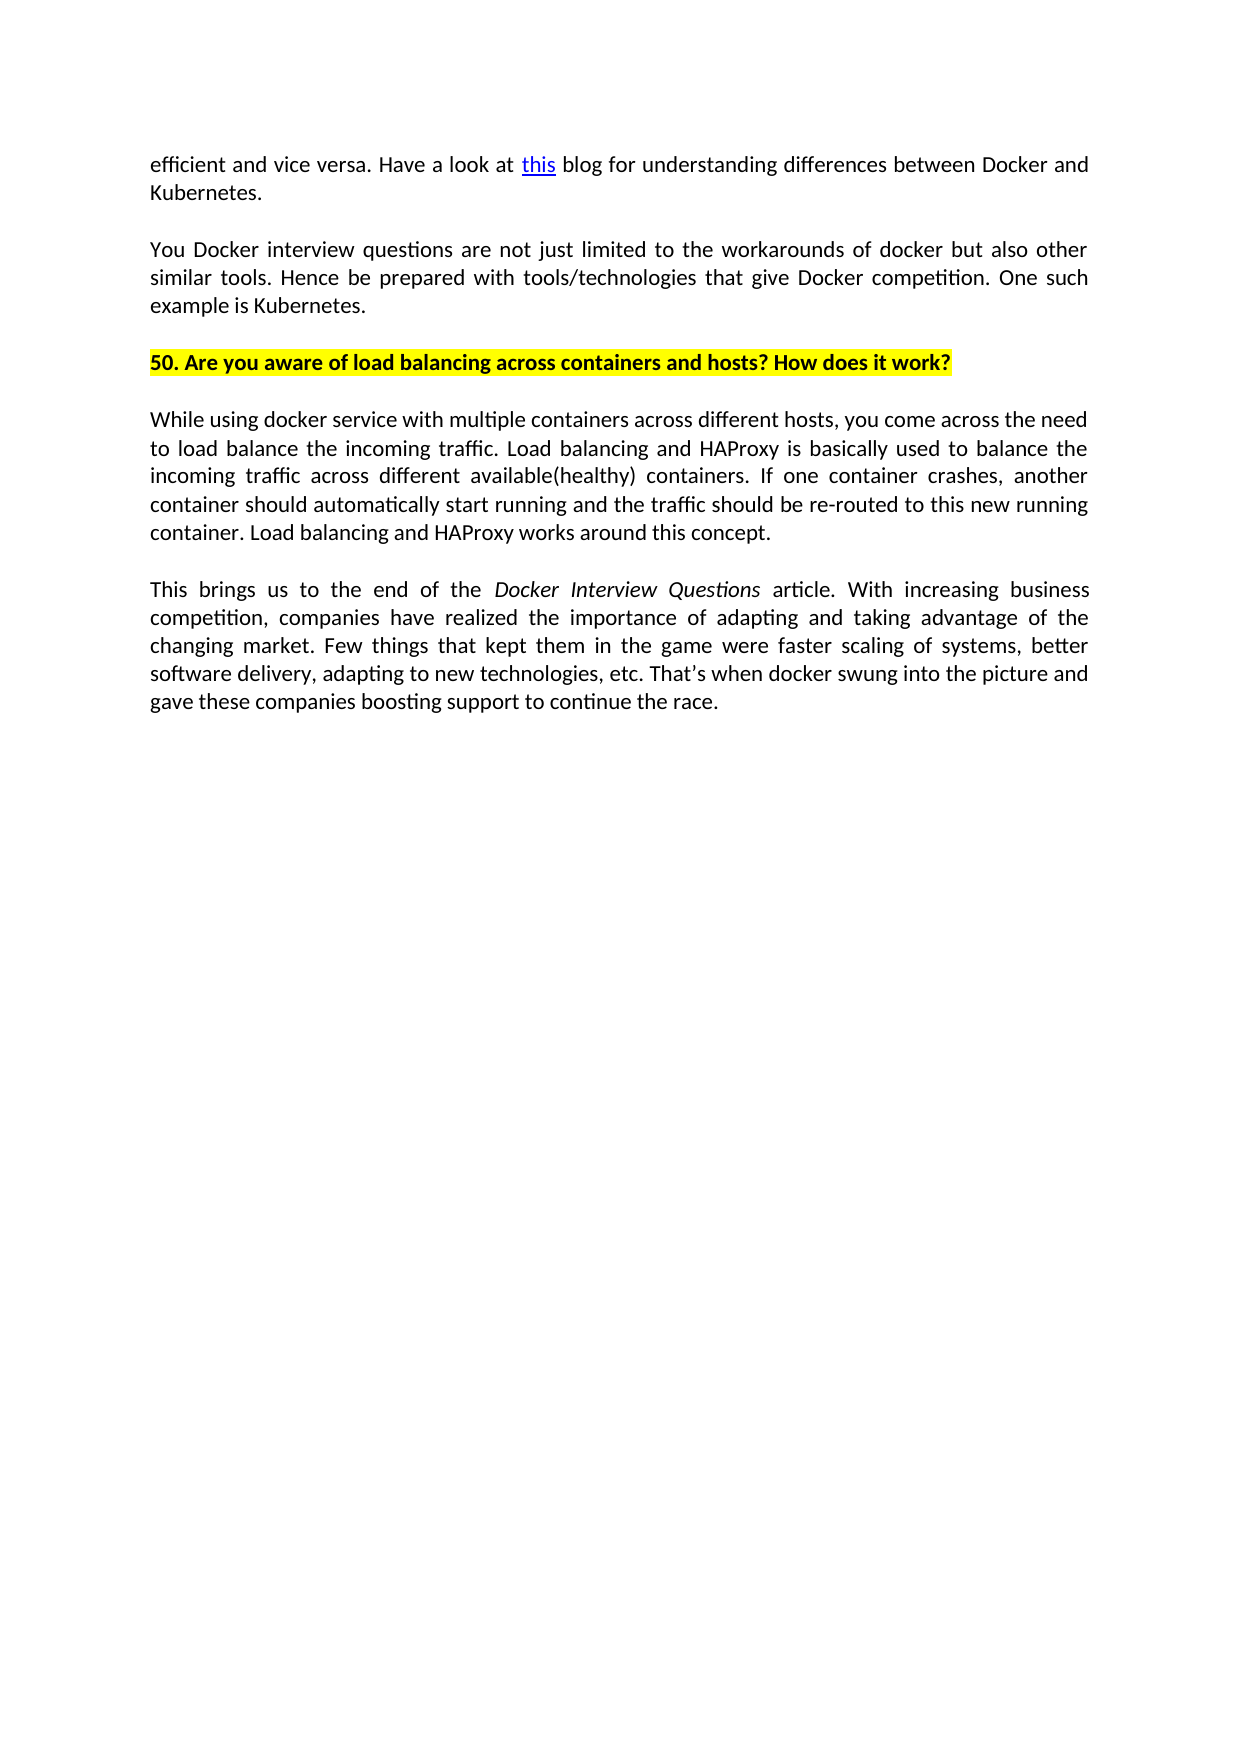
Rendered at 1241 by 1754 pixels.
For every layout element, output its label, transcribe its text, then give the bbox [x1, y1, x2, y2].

text 50. Are you aware of load balancing across containers and hosts? How does it work? [150, 348, 1090, 376]
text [150, 150, 1090, 206]
text While using docker service with multiple containers across different hosts, you come across the need to load balance the incoming traffic. Load balancing and HAProxy is basically used to balance the incoming traffic across different available(healthy) containers. If one container crashes, another container should automatically start running and the traffic should be re-routed to this new running container. Load balancing and HAProxy works around this concept. [150, 406, 1090, 546]
text This brings us to the end of the Docker Interview Questions article. With increasing business competition, companies have realized the importance of adapting and taking advantage of the changing market. Few things that kept them in the game were faster scaling of systems, better software delivery, adapting to new technologies, etc. That’s when docker swung into the picture and gave these companies boosting support to continue the race. [150, 575, 1090, 715]
text You Docker interview questions are not just limited to the workarounds of docker but also other similar tools. Hence be prepared with tools/technologies that give Docker competition. One such example is Kubernetes. [150, 235, 1090, 319]
